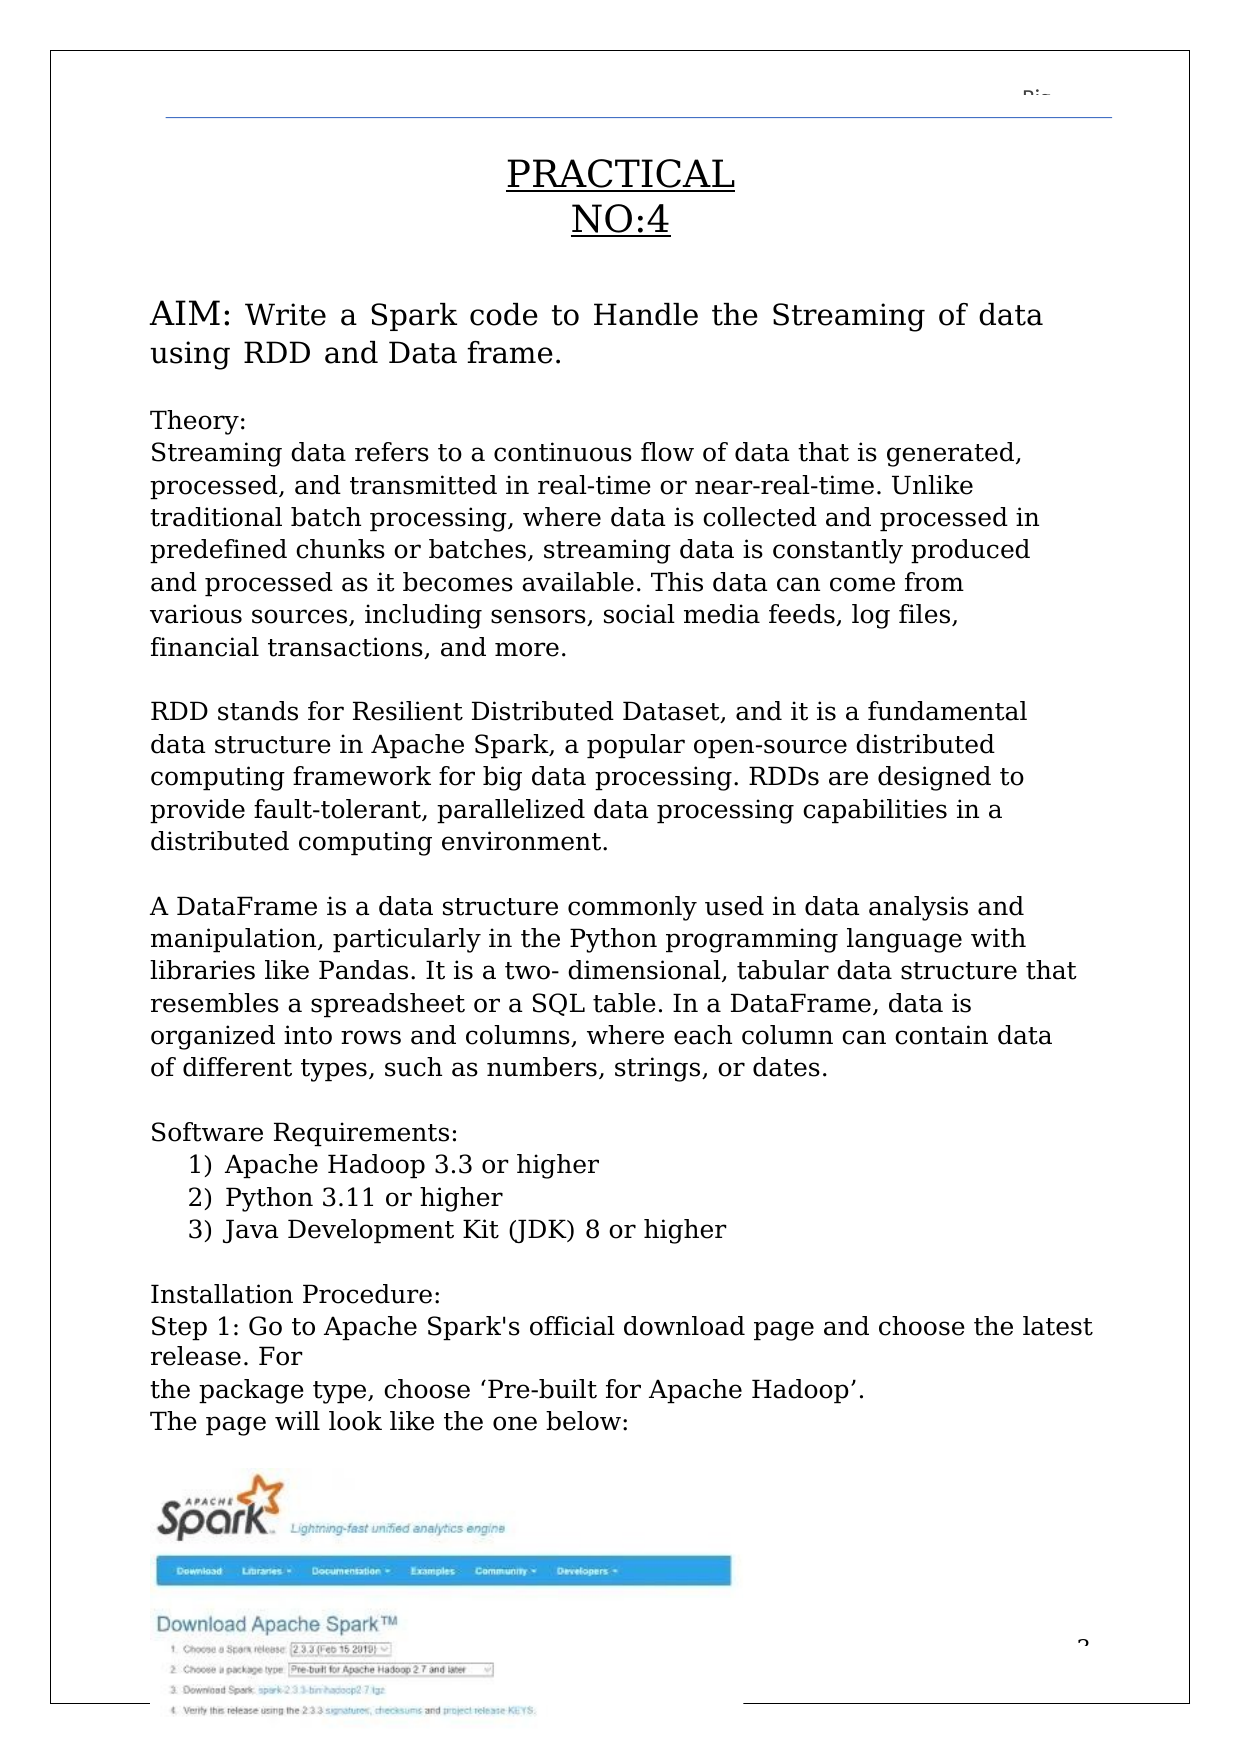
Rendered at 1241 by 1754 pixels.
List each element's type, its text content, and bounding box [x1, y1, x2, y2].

picture [150, 1468, 744, 1729]
list Python 3.11 or higher [187, 1181, 1182, 1211]
text The page will look like the one below: [150, 1405, 1182, 1435]
text A DataFrame is a data structure commonly used in data analysis and manipulation, particularly in the Python programming language with libraries like Pandas. It is a two- dimensional, tabular data structure that resembles a spreadsheet or a SQL table. In a DataFrame, data is organized into rows and columns, where each column can contain data of different types, such as numbers, strings, or dates. [150, 890, 1079, 1082]
text Installation Procedure: [150, 1278, 1182, 1308]
subtitle PRACTICAL NO:4 [476, 150, 765, 240]
text Step 1: Go to Apache Spark's official download page and choose the latest release. For [150, 1311, 1182, 1371]
text RDD stands for Resilient Distributed Dataset, and it is a fundamental data structure in Apache Spark, a popular open-source distributed computing framework for big data processing. RDDs are designed to provide fault-tolerant, parallelized data processing capabilities in a distributed computing environment. [150, 696, 1063, 856]
text Software Requirements: [150, 1117, 1182, 1147]
text Streaming data refers to a continuous flow of data that is generated, processed, and transmitted in real-time or near-real-time. Unlike traditional batch processing, where data is collected and processed in predefined chunks or batches, streaming data is constantly produced and processed as it becomes available. This data can come from various sources, including sensors, social media feeds, log files, financial transactions, and more. [150, 437, 1061, 661]
subtitle AIM: Write a Spark code to Handle the Streaming of data using RDD and Data frame. [150, 292, 1092, 369]
list Apache Hadoop 3.3 or higher [187, 1149, 1182, 1179]
text the package type, choose ‘Pre-built for Apache Hadoop’. [150, 1373, 1182, 1403]
list Java Development Kit (JDK) 8 or higher [187, 1214, 1182, 1244]
text Theory: [150, 404, 1182, 434]
